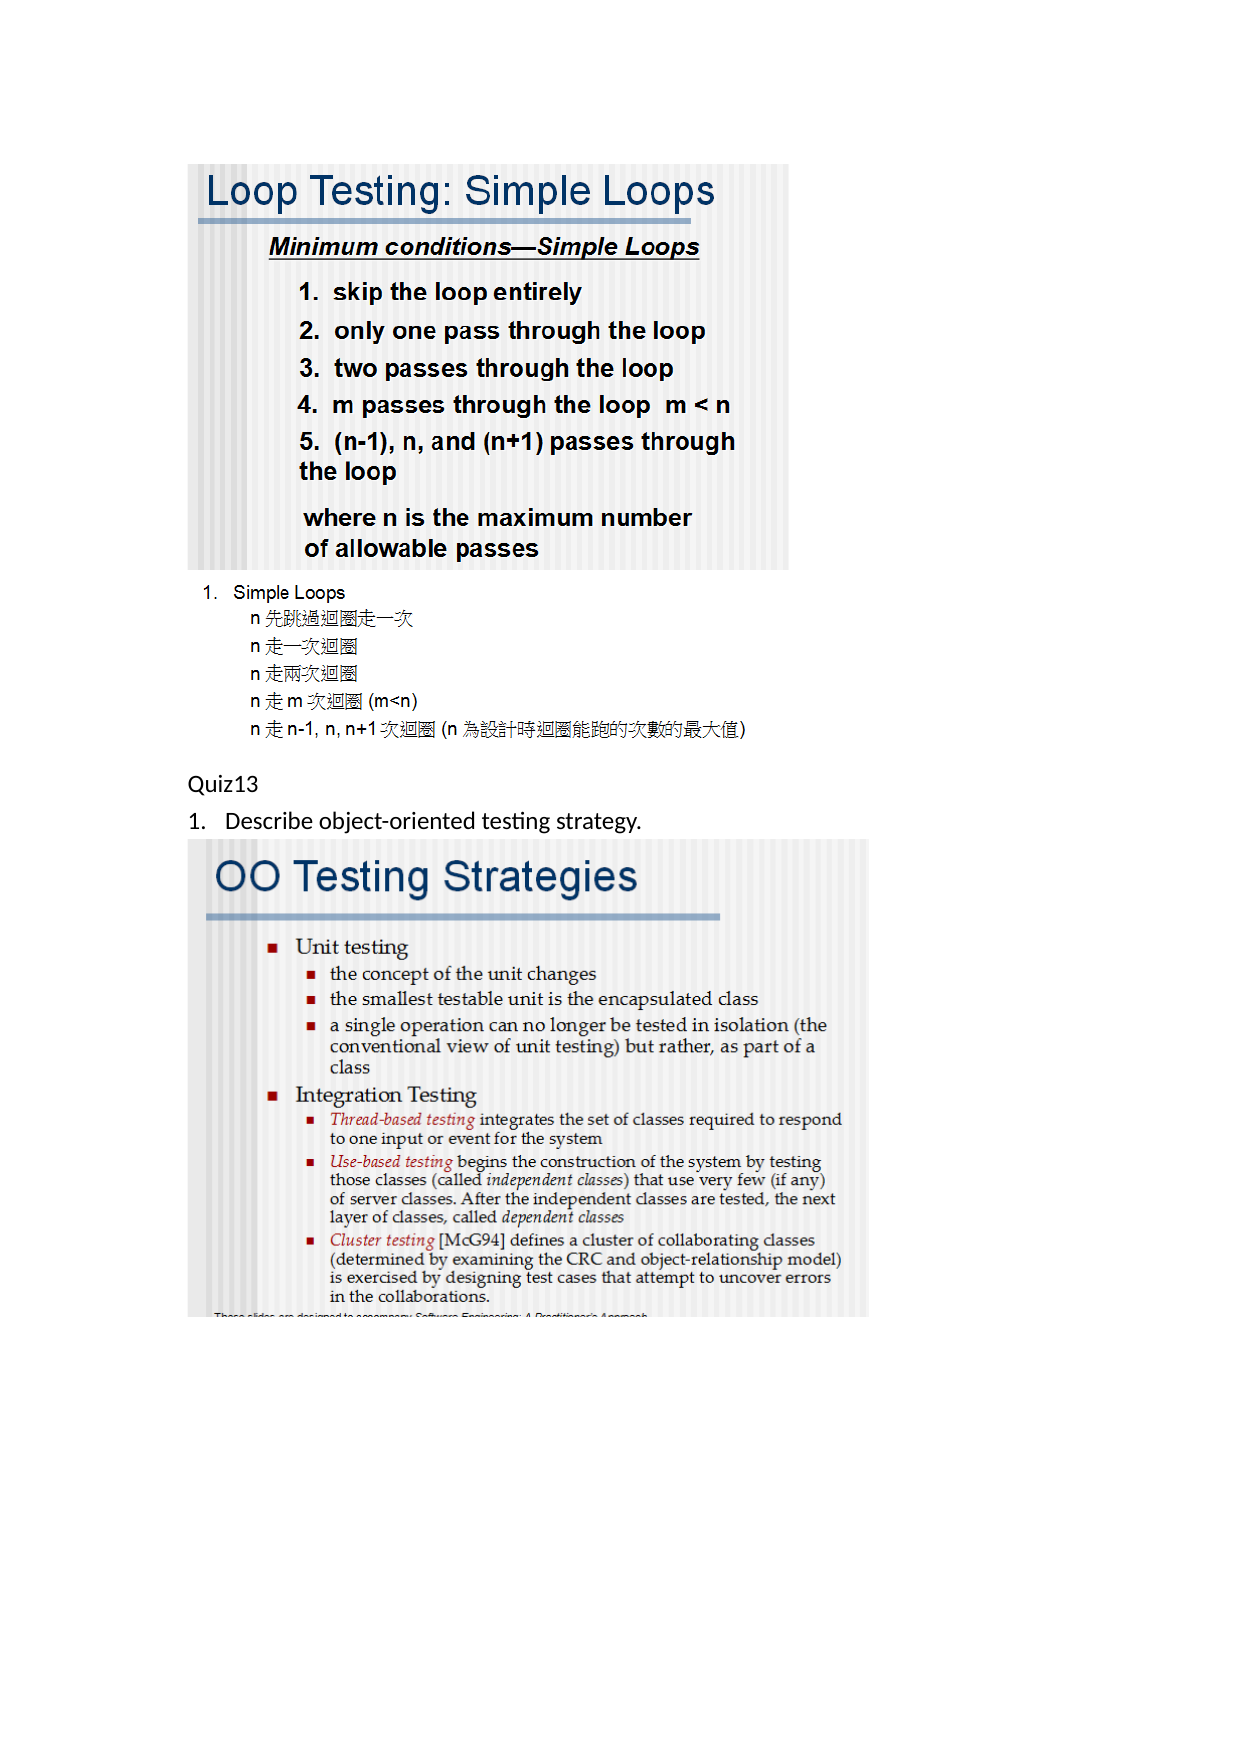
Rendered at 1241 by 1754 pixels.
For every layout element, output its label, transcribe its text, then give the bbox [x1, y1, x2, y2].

picture [187, 839, 869, 1317]
picture [187, 164, 790, 570]
list Describe object-oriented testing strategy. [187, 802, 1053, 839]
picture [187, 577, 761, 748]
text Quiz13 [187, 764, 1053, 802]
